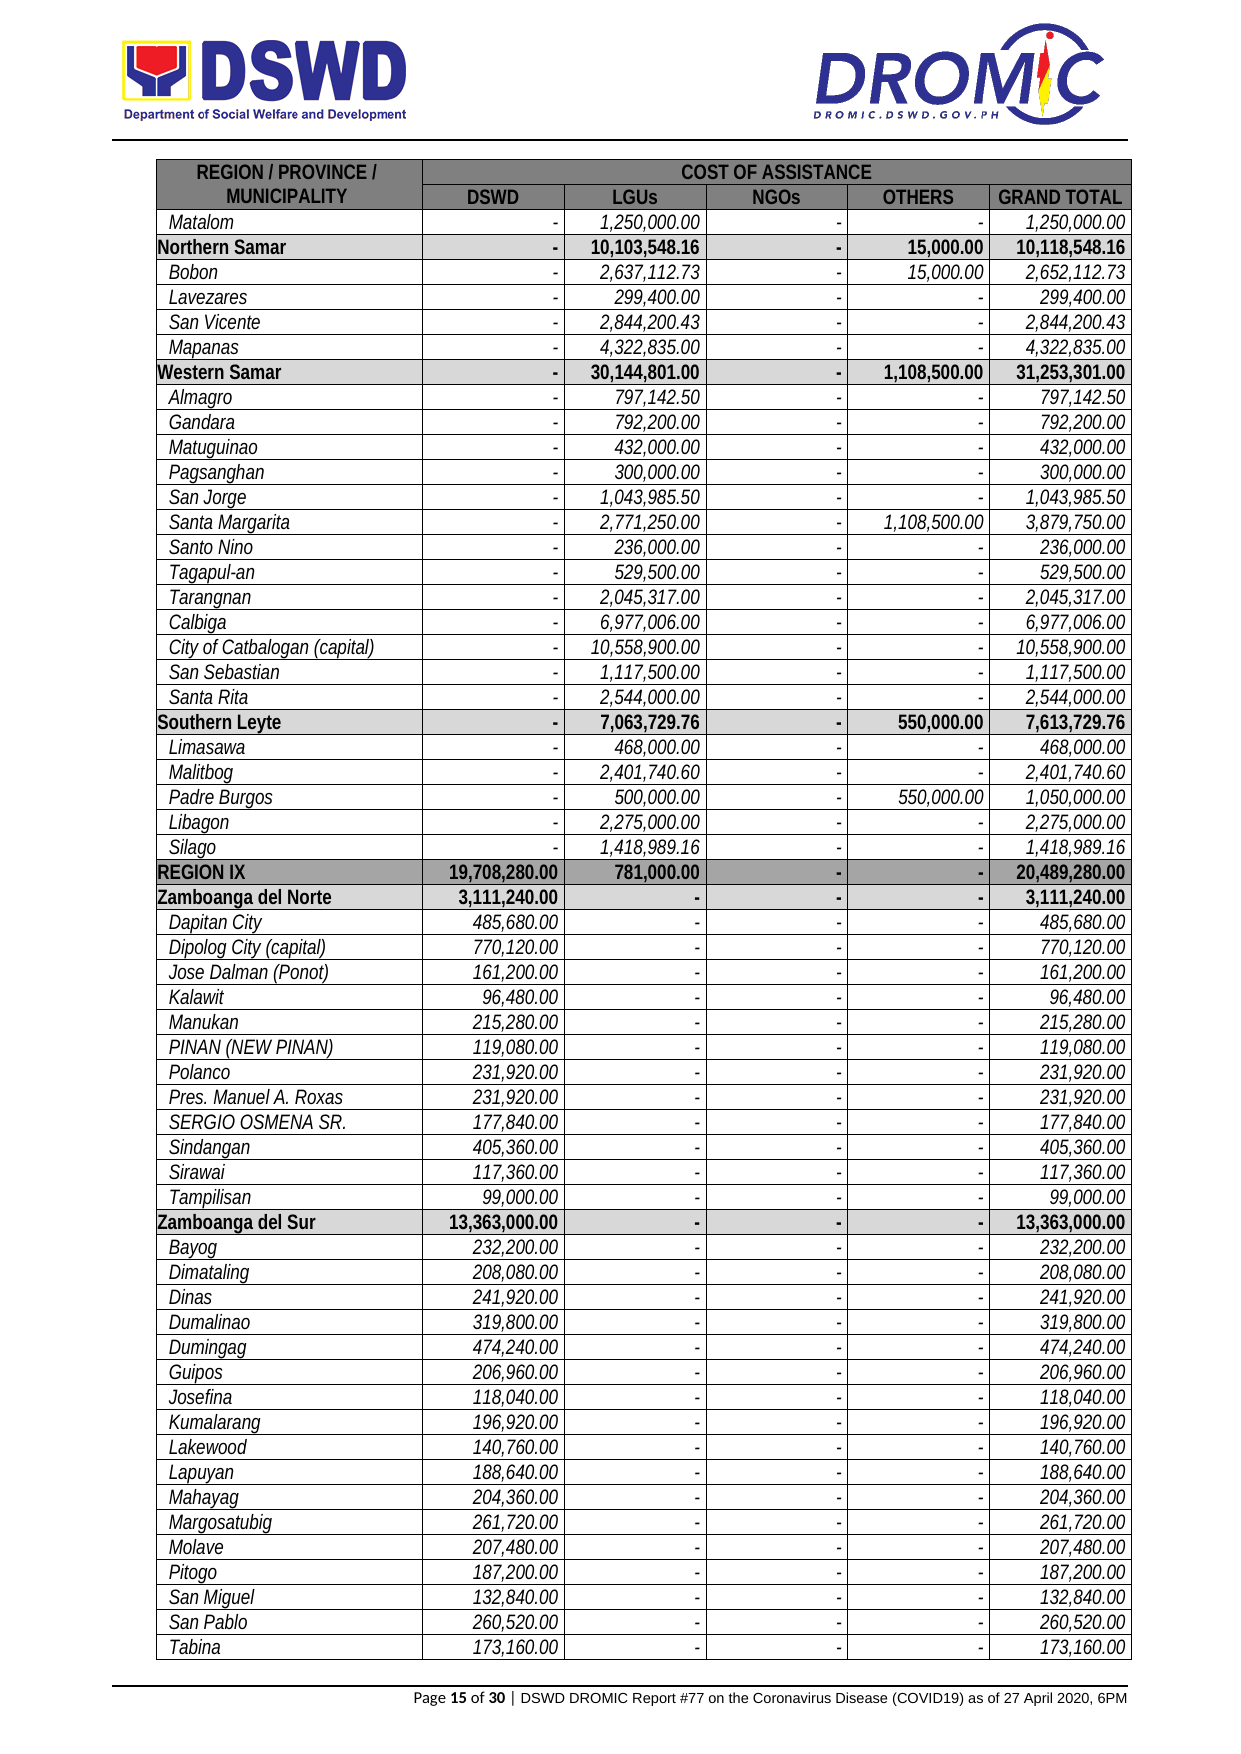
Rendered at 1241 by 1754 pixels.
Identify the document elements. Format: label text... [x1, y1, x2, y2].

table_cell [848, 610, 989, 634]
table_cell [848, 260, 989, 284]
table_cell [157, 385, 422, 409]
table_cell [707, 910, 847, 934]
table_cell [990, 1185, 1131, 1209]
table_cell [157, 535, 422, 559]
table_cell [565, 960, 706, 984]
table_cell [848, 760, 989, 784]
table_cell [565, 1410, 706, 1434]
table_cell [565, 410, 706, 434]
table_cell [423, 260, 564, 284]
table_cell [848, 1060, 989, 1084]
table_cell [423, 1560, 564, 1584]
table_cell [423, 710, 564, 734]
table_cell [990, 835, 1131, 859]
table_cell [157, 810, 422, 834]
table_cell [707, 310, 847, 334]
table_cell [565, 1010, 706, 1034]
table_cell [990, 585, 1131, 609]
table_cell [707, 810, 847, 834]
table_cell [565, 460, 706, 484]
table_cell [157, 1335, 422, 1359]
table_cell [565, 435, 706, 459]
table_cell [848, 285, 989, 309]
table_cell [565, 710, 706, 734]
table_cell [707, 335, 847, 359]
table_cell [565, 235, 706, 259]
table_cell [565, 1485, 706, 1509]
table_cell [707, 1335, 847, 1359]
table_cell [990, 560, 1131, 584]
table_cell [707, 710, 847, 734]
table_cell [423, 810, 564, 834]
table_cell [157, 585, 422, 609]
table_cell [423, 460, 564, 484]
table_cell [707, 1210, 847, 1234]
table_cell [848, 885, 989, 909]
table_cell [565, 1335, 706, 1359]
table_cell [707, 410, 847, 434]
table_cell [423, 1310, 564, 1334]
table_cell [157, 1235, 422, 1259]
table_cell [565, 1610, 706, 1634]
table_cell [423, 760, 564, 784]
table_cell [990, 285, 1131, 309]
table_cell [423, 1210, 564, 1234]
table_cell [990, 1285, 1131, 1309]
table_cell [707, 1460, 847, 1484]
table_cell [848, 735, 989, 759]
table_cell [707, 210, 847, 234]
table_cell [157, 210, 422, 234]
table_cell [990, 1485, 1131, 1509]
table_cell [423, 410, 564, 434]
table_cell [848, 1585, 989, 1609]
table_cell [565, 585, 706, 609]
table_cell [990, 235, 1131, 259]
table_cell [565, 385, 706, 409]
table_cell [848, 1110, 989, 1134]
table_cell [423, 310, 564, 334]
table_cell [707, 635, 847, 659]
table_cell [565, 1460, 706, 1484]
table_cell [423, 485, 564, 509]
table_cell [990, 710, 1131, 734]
picture [781, 23, 1133, 125]
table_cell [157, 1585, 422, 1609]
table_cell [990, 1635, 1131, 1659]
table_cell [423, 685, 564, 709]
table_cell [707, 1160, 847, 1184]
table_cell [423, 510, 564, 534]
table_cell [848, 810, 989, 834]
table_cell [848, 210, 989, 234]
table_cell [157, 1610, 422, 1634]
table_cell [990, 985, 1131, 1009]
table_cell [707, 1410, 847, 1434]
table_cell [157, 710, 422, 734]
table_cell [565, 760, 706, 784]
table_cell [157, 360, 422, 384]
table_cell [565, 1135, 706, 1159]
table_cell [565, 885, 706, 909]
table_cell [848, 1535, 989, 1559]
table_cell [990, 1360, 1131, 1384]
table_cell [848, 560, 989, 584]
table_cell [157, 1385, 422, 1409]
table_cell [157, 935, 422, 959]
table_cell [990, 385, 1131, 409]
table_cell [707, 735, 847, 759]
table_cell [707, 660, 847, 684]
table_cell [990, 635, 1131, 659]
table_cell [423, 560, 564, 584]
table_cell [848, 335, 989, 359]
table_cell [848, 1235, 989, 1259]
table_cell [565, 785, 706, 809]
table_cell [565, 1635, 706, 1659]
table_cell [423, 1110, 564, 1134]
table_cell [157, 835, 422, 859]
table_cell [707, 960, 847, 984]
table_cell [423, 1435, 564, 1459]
table_cell LGUs [565, 185, 706, 209]
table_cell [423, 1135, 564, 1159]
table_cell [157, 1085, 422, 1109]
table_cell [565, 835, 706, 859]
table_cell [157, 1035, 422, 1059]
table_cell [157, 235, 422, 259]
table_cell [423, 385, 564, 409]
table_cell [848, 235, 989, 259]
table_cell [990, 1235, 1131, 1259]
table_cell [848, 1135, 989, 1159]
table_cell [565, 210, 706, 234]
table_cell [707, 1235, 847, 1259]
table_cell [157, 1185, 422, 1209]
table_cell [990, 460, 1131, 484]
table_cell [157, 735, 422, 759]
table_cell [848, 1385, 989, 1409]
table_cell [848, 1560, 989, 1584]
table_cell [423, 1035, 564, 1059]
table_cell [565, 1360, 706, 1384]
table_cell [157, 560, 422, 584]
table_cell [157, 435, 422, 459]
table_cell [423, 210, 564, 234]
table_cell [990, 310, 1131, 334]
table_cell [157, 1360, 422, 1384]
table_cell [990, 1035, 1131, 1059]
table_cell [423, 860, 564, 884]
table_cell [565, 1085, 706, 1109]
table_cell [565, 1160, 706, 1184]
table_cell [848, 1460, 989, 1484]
table_cell DSWD [423, 185, 564, 209]
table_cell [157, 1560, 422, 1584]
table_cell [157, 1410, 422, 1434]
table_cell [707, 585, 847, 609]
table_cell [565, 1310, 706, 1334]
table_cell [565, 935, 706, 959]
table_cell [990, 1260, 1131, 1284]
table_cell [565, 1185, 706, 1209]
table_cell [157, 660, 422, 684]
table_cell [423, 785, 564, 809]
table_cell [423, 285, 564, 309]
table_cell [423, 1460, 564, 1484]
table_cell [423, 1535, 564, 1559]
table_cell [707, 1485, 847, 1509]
table_header COST OF ASSISTANCE [423, 160, 1131, 184]
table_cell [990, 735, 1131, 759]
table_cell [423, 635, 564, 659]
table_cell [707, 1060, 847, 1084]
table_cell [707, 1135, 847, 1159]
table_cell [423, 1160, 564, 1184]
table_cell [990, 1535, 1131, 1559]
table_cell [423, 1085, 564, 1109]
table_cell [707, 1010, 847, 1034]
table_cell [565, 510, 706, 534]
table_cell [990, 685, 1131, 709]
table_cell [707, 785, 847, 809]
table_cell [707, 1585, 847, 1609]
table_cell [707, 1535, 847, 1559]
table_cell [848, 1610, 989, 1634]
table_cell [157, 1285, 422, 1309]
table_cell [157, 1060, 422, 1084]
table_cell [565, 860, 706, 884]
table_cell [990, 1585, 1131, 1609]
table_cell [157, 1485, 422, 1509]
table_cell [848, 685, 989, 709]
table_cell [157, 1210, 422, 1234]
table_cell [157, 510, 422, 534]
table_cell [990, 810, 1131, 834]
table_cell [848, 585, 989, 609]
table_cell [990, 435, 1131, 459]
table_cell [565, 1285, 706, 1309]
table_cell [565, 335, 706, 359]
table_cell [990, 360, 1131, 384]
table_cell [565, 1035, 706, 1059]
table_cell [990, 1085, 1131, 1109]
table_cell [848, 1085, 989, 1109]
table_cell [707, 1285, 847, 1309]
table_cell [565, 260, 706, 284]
table_cell OTHERS [848, 185, 989, 209]
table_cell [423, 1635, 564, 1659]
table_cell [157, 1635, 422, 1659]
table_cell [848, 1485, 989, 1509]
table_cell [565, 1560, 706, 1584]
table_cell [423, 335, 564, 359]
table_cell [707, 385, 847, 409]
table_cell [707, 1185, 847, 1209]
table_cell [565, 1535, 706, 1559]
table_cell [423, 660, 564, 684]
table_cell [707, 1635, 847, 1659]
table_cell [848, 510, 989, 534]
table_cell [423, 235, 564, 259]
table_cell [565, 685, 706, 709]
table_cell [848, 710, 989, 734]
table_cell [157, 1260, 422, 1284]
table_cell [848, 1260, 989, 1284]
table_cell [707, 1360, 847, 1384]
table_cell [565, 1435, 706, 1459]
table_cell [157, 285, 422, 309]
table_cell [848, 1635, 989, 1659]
picture [112, 37, 417, 125]
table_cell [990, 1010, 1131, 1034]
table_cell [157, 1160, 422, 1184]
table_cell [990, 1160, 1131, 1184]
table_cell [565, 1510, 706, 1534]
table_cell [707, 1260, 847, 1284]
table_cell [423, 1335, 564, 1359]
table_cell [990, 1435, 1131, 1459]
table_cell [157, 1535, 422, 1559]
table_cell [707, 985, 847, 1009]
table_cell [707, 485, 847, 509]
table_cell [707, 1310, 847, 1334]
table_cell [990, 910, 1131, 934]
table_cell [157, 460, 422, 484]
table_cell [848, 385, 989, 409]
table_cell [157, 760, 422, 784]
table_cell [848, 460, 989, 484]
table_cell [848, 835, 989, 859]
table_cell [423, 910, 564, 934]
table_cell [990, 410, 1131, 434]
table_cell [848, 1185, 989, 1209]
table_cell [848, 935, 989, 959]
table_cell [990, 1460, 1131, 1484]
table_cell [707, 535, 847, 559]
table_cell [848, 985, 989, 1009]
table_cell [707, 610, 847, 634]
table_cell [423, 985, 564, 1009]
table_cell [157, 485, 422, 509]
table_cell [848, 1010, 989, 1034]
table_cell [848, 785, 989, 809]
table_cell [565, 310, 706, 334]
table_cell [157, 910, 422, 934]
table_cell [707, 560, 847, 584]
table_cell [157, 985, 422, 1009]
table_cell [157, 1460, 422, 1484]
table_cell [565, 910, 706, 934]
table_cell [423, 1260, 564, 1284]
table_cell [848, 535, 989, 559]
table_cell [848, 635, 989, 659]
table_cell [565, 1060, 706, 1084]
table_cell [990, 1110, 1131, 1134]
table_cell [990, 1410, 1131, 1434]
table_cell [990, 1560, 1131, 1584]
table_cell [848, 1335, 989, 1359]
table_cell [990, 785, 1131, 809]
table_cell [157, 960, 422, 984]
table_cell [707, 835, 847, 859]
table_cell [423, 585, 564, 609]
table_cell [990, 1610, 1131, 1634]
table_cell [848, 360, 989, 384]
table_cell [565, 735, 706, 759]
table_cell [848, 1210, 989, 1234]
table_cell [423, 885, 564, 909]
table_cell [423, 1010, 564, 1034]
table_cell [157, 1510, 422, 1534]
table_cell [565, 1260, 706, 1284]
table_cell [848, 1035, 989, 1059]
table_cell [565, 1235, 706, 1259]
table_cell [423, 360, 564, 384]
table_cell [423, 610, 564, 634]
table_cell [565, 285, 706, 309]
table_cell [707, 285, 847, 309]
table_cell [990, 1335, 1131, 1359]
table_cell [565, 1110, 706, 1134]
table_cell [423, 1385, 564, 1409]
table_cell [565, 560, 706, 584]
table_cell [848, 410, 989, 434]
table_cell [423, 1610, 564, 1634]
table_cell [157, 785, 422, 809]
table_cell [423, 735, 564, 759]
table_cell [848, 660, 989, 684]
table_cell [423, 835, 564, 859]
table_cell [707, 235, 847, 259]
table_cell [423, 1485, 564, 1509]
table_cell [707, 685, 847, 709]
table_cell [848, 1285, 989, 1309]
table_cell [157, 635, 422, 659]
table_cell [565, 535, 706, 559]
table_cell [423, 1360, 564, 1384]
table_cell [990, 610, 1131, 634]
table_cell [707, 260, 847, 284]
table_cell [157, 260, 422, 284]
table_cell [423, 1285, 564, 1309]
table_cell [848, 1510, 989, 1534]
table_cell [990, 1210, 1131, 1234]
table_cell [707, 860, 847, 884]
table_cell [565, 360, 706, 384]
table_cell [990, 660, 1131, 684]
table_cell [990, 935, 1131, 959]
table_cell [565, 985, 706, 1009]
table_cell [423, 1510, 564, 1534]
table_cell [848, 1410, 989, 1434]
table_header REGION / PROVINCE / MUNICIPALITY [157, 160, 422, 209]
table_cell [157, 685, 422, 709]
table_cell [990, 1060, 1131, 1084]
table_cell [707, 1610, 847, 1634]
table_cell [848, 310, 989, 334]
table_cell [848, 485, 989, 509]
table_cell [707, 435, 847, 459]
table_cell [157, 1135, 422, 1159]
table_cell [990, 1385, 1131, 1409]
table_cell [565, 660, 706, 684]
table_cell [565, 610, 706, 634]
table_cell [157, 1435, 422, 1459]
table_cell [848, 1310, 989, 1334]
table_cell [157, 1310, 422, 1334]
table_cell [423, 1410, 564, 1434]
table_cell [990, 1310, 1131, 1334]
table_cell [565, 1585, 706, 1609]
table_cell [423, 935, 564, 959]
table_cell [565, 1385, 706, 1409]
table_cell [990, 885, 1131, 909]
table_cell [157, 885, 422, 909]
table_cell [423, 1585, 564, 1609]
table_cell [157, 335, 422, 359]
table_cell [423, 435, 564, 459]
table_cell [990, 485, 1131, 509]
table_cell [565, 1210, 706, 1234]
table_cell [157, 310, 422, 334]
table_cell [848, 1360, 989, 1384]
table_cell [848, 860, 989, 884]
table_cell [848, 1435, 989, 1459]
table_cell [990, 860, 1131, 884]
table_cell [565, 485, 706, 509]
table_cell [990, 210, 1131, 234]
table_cell NGOs [707, 185, 847, 209]
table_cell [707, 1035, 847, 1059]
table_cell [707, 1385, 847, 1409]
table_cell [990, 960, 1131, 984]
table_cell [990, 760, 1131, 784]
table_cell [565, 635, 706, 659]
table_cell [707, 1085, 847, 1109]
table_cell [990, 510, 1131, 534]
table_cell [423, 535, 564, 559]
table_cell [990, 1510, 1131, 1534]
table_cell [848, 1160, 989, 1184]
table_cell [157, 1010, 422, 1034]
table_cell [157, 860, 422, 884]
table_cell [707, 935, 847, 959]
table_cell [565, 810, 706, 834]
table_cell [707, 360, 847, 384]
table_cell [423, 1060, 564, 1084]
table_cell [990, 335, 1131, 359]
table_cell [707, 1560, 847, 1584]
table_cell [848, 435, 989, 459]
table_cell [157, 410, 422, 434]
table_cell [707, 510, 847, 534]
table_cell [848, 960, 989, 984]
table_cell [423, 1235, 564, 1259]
table_cell GRAND TOTAL [990, 185, 1131, 209]
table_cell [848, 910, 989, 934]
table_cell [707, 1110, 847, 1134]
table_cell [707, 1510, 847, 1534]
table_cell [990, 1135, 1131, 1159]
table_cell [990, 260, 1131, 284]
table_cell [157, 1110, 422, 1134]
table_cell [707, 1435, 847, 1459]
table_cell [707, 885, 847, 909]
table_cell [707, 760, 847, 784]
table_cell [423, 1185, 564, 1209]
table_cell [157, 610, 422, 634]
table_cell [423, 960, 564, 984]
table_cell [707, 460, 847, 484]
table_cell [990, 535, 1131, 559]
